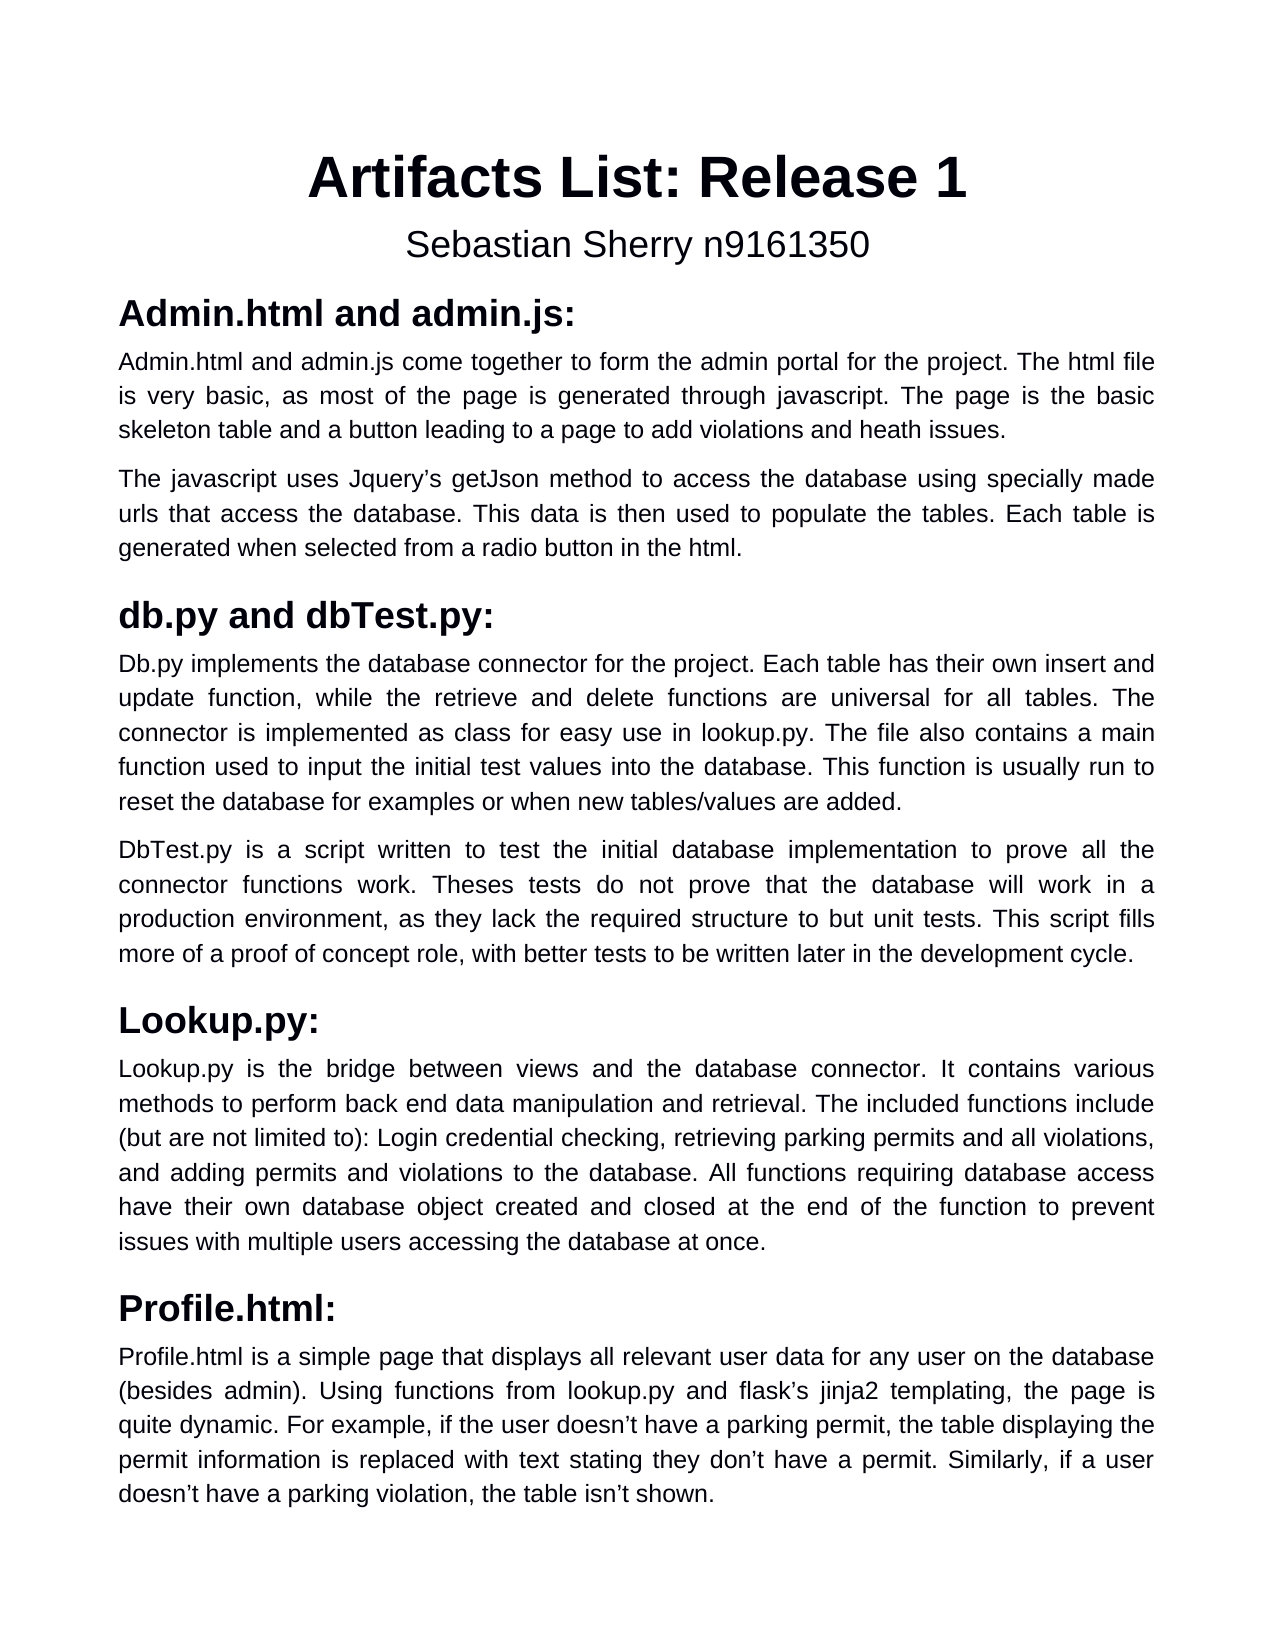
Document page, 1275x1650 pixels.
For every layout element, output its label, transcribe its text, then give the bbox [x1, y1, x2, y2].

text Db.py implements the database connector for the project. Each table has their own insert and update function, while the retrieve and delete functions are universal for all tables. The connector is implemented as class for easy use in lookup.py. The file also contains a main function used to input the initial test values into the database. This function is usually run to reset the database for examples or when new tables/values are added. [118, 648, 1157, 815]
title Artifacts List: Release 1 [118, 143, 1157, 210]
subtitle db.py and dbTest.py: [118, 593, 1157, 636]
text Lookup.py is the bridge between views and the database connector. It contains various methods to perform back end data manipulation and retrieval. The included functions include (but are not limited to): Login credential checking, retrieving parking permits and all violations, and adding permits and violations to the database. All functions requiring database access have their own database object created and closed at the end of the function to prevent issues with multiple users accessing the database at once. [118, 1054, 1157, 1255]
subtitle Profile.html: [118, 1286, 1157, 1329]
text The javascript uses Jquery’s getJson method to access the database using specially made urls that access the database. This data is then used to populate the tables. Each table is generated when selected from a radio button in the html. [118, 464, 1157, 562]
subtitle Lookup.py: [118, 998, 1157, 1042]
text DbTest.py is a script written to test the initial database implementation to prove all the connector functions work. Theses tests do not prove that the database will work in a production environment, as they lack the required structure to but unit tests. This script fills more of a proof of concept role, with better tests to be written later in the development cycle. [118, 836, 1157, 968]
text Profile.html is a simple page that displays all relevant user data for any user on the database (besides admin). Using functions from lookup.py and flask’s jinja2 templating, the page is quite dynamic. For example, if the user doesn’t have a parking permit, the table displaying the permit information is replaced with text stating they don’t have a permit. Similarly, if a user doesn’t have a parking violation, the table isn’t shown. [118, 1342, 1157, 1508]
subtitle Admin.html and admin.js: [118, 291, 1157, 334]
text Admin.html and admin.js come together to form the admin portal for the project. The html file is very basic, as most of the page is generated through javascript. The page is the basic skeleton table and a button leading to a page to add violations and heath issues. [118, 346, 1157, 444]
subtitle Sebastian Sherry n9161350 [118, 223, 1157, 266]
